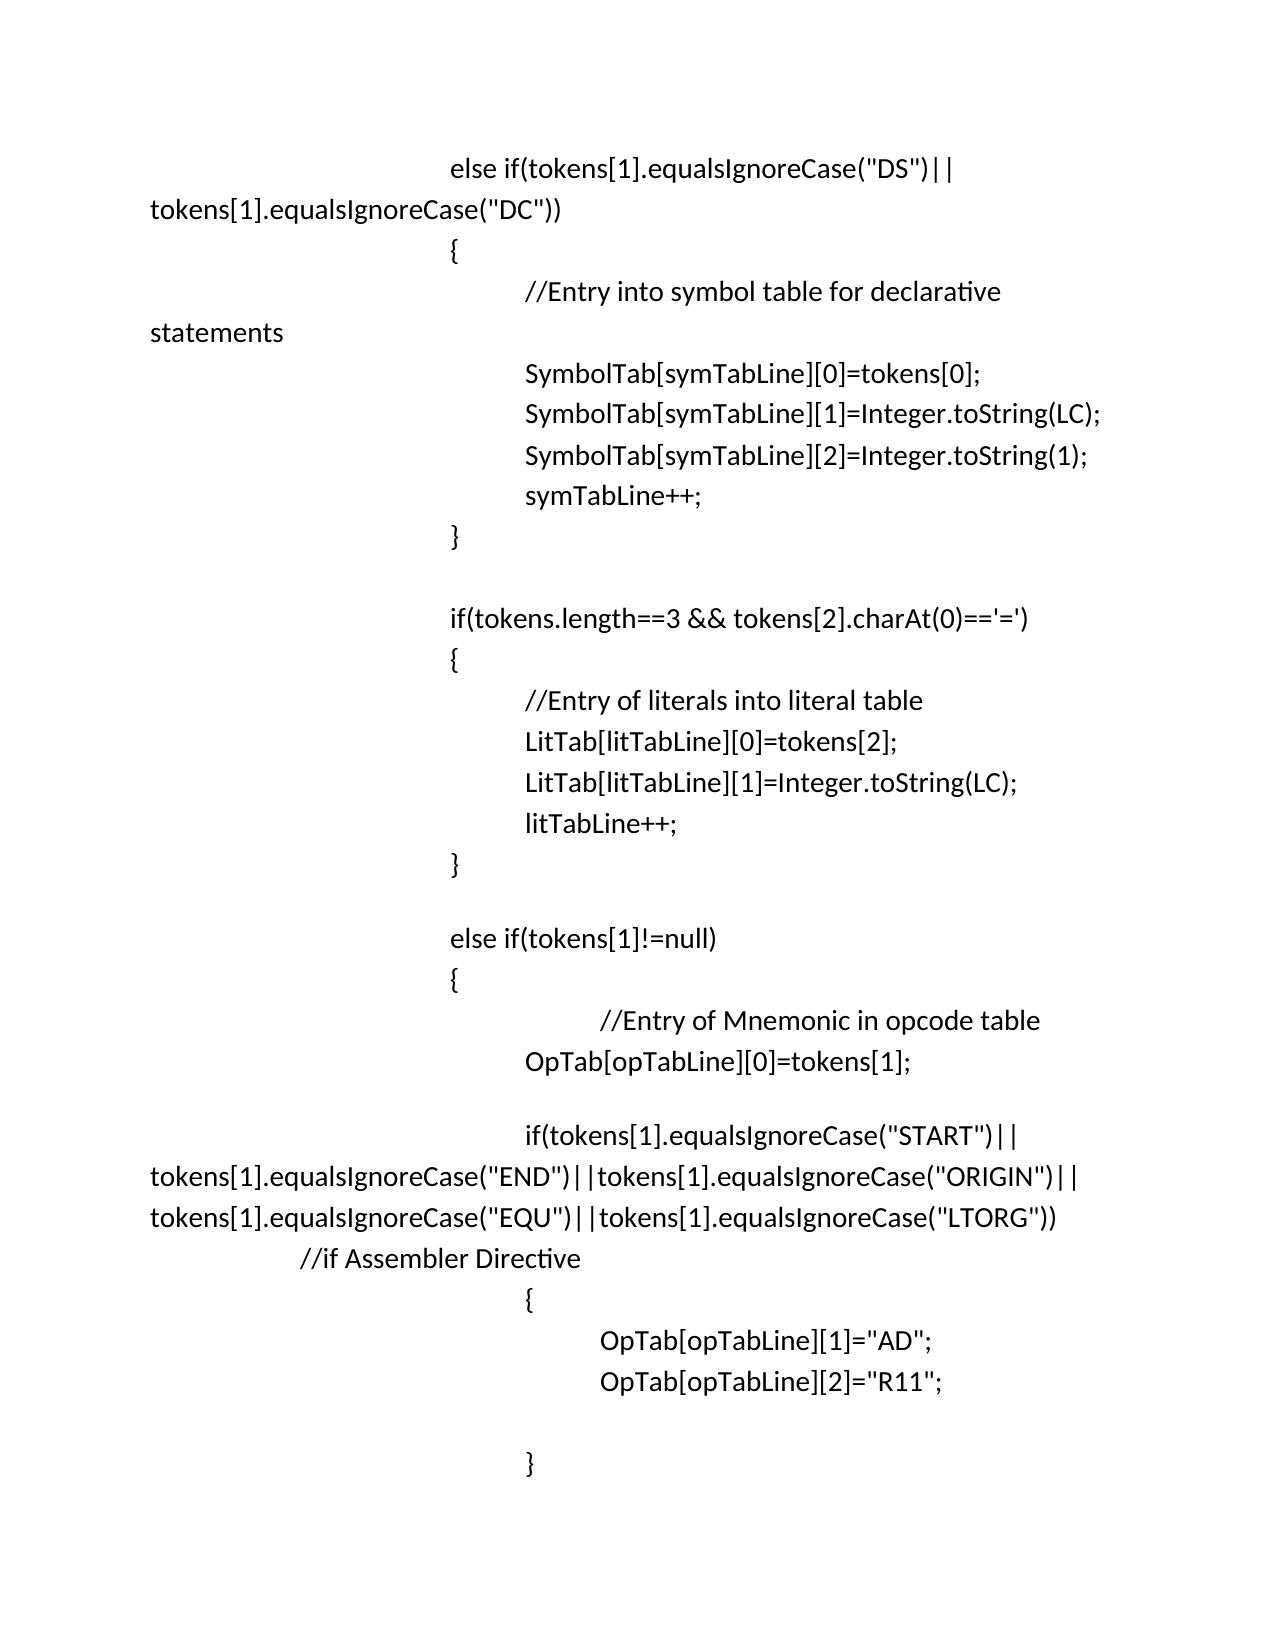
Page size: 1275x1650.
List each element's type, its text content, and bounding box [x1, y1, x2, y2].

text { [150, 961, 1125, 997]
text } [150, 846, 1125, 882]
text } [150, 518, 1125, 554]
text SymbolTab[symTabLine][1]=Integer.toString(LC); [150, 396, 1125, 431]
text OpTab[opTabLine][0]=tokens[1]; [150, 1043, 1125, 1079]
text else if(tokens[1].equalsIgnoreCase("DS")||tokens[1].equalsIgnoreCase("DC")) [150, 150, 1125, 227]
text //Entry of Mnemonic in opcode table [150, 1002, 1125, 1038]
text //Entry of literals into literal table [150, 682, 1125, 718]
text litTabLine++; [150, 805, 1125, 841]
text //Entry into symbol table for declarative statements [150, 273, 1125, 349]
text { [150, 232, 1125, 267]
text SymbolTab[symTabLine][2]=Integer.toString(1); [150, 437, 1125, 472]
text OpTab[opTabLine][2]="R11"; [150, 1363, 1125, 1439]
text if(tokens.length==3 && tokens[2].charAt(0)=='=') [150, 600, 1125, 636]
text OpTab[opTabLine][1]="AD"; [150, 1322, 1125, 1358]
text if(tokens[1].equalsIgnoreCase("START")||tokens[1].equalsIgnoreCase("END")||tokens[1].equalsIgnoreCase("ORIGIN")||tokens[1].equalsIgnoreCase("EQU")||tokens[1].equalsIgnoreCase("LTORG")) //if Assembler Directive [150, 1117, 1125, 1276]
text } [150, 1445, 1125, 1480]
text symTabLine++; [150, 477, 1125, 513]
text { [150, 1281, 1125, 1317]
text LitTab[litTabLine][0]=tokens[2]; [150, 723, 1125, 759]
text LitTab[litTabLine][1]=Integer.toString(LC); [150, 764, 1125, 800]
text { [150, 641, 1125, 677]
text SymbolTab[symTabLine][0]=tokens[0]; [150, 355, 1125, 390]
text else if(tokens[1]!=null) [150, 920, 1125, 956]
